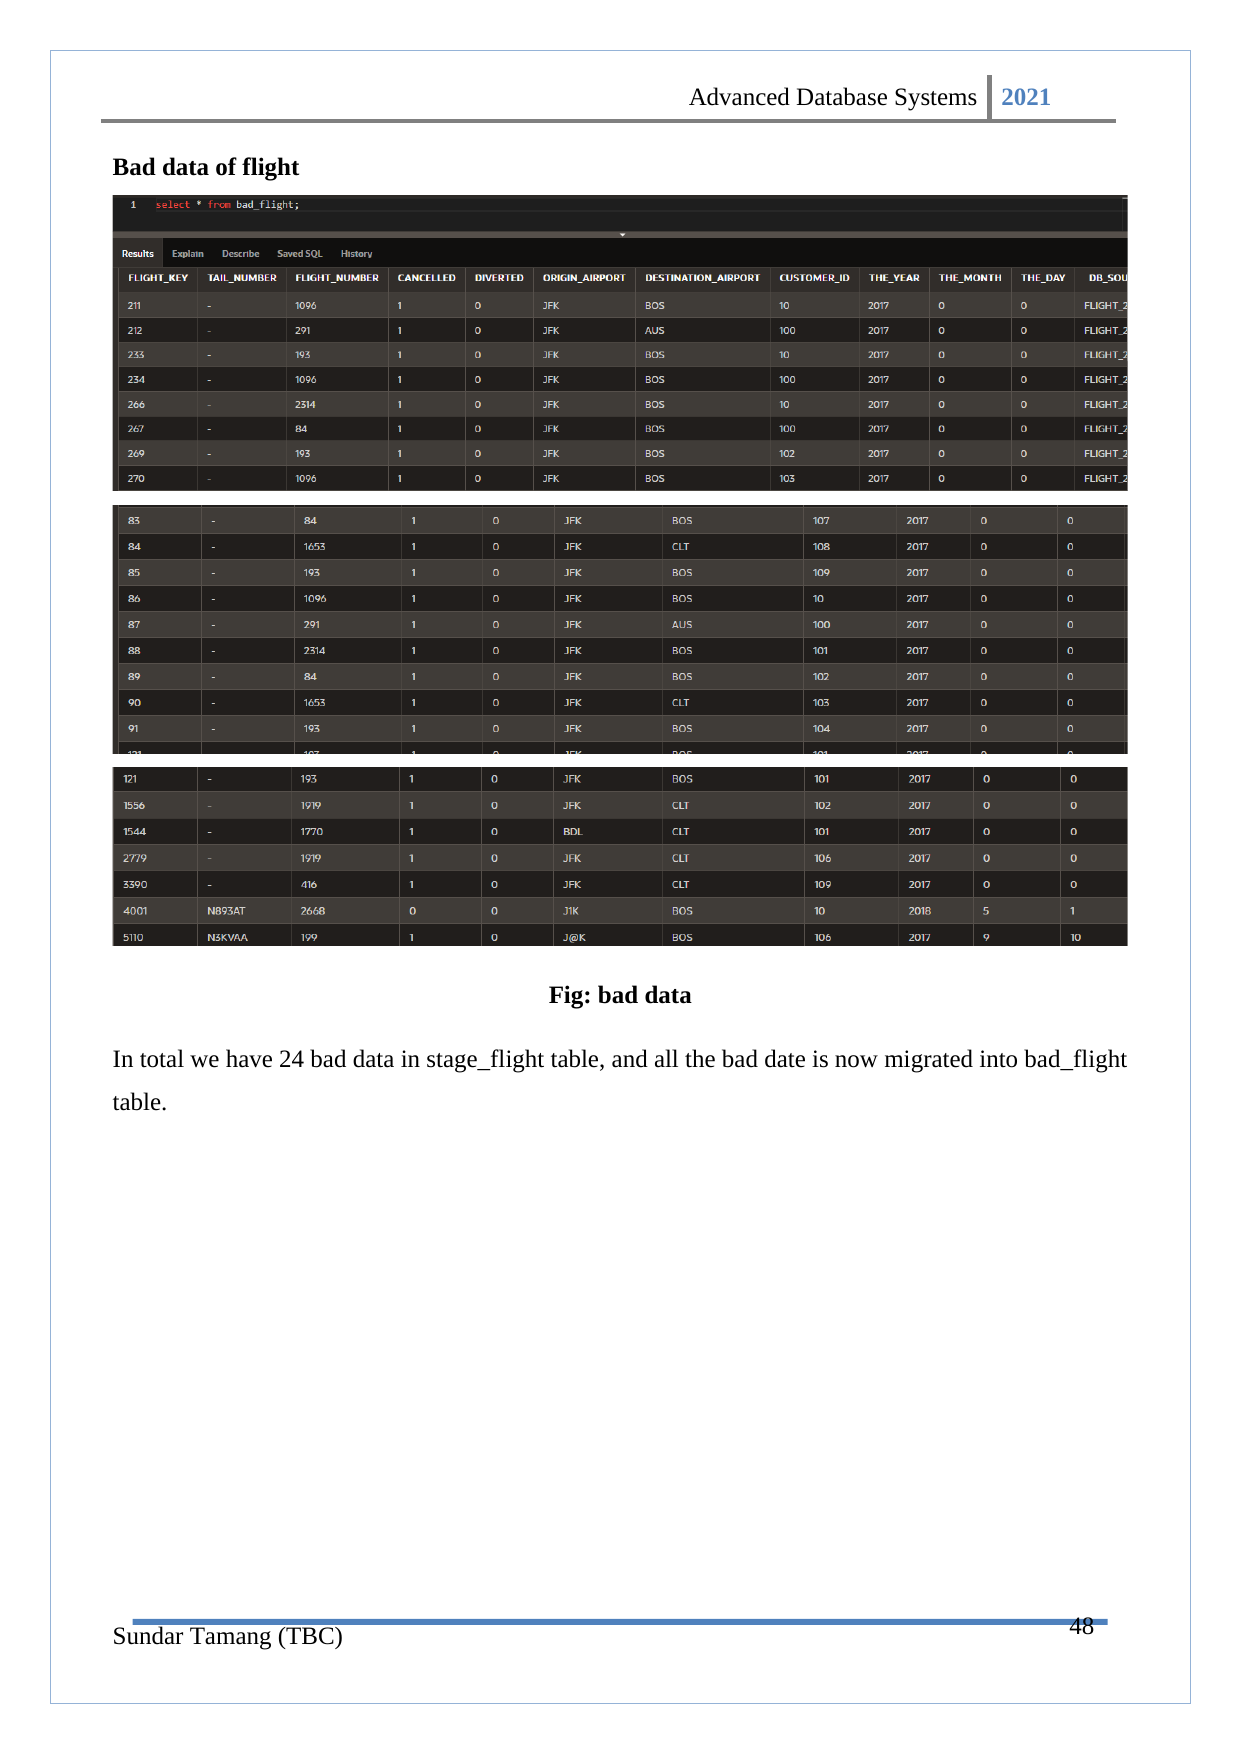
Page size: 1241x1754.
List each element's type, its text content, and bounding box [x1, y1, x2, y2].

picture [112, 195, 1128, 491]
text In total we have 24 bad data in stage_flight table, and all the bad date is now migrated into bad_flight table. [112, 1044, 1128, 1116]
picture [112, 767, 1128, 946]
picture [112, 505, 1128, 754]
text Fig: bad data [112, 980, 1128, 1009]
subtitle Bad data of flight [112, 152, 1128, 181]
